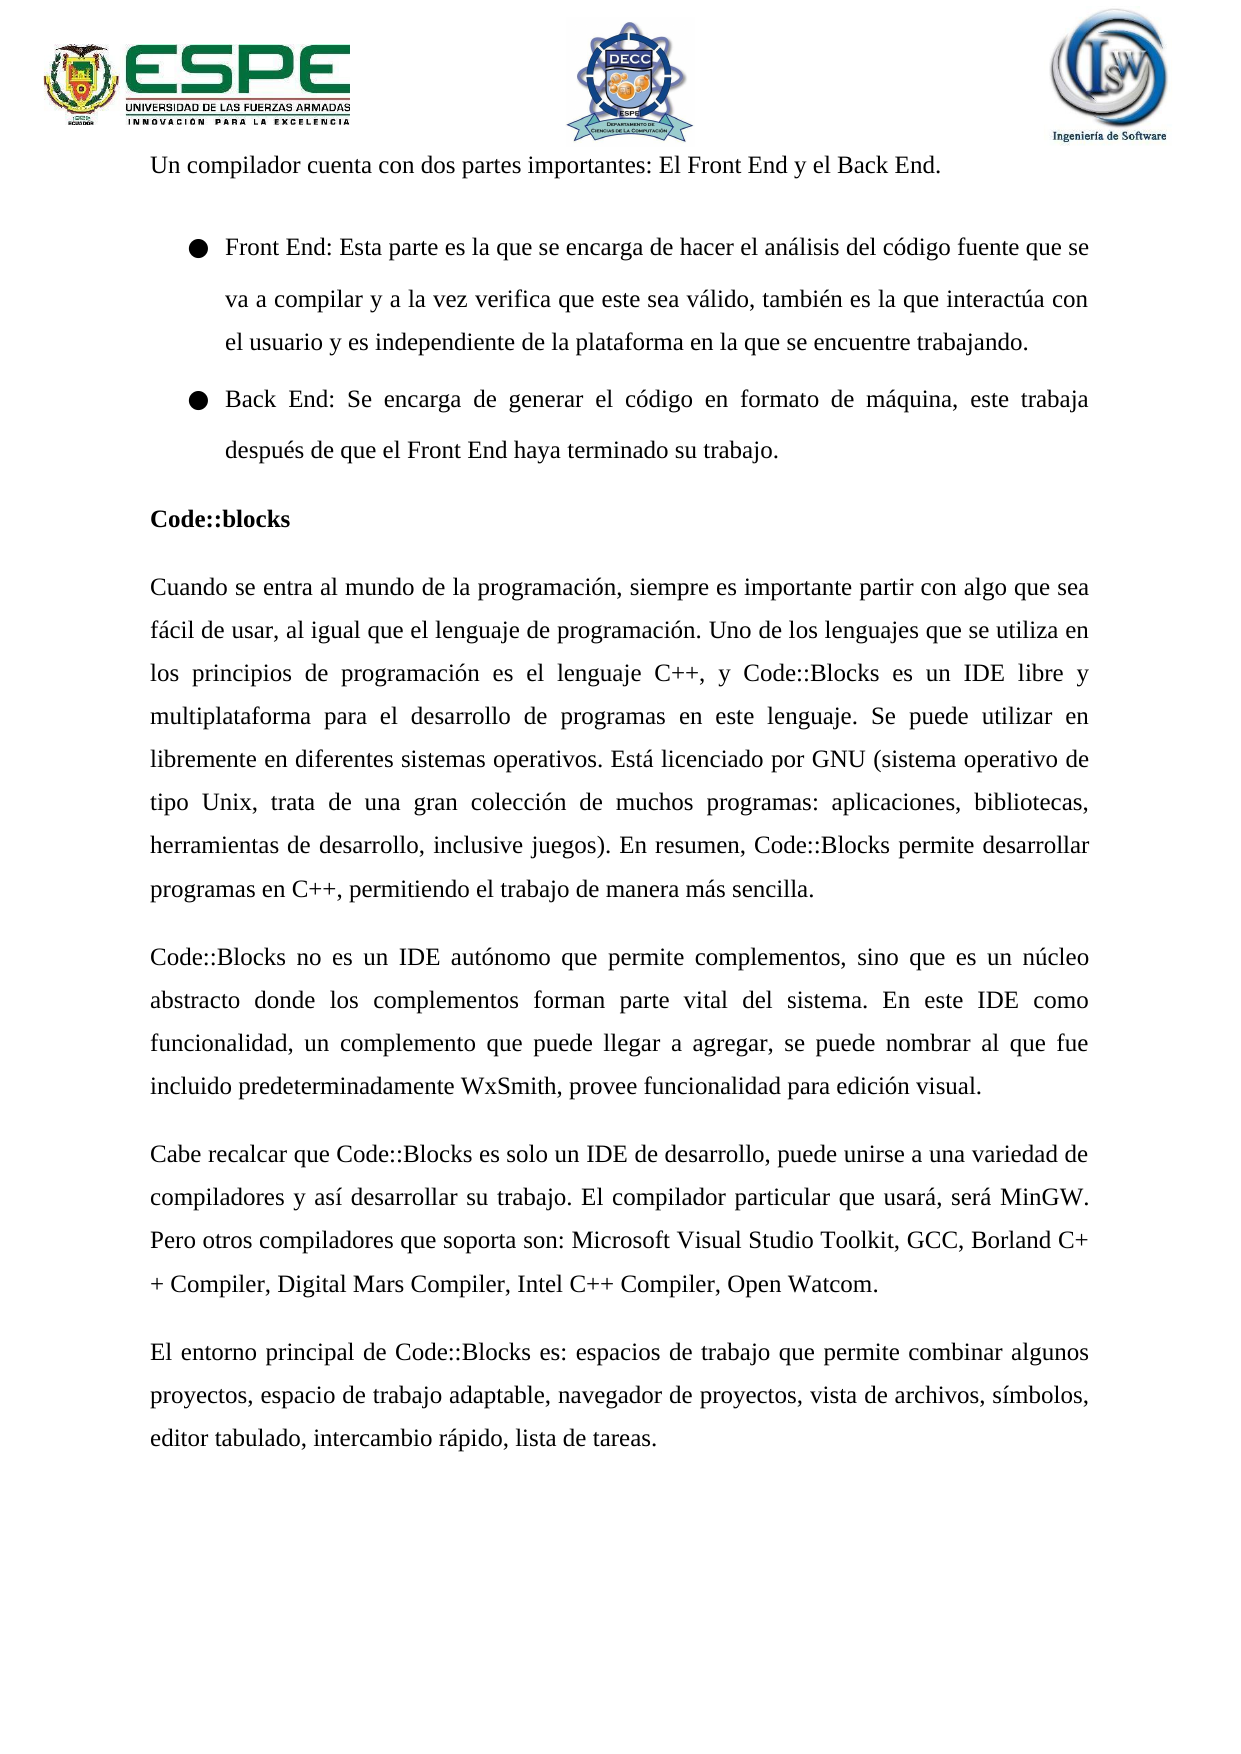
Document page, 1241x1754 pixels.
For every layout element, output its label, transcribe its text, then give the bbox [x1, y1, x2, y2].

picture [565, 17, 695, 147]
text El entorno principal de Code::Blocks es: espacios de trabajo que permite combinar algunos proyectos, espacio de trabajo adaptable, navegador de proyectos, vista de archivos, símbolos, editor tabulado, intercambio rápido, lista de tareas. [150, 1337, 1090, 1452]
text Cuando se entra al mundo de la programación, siempre es importante partir con algo que sea fácil de usar, al igual que el lenguaje de programación. Uno de los lenguajes que se utiliza en los principios de programación es el lenguaje C++, y Code::Blocks es un IDE libre y multiplataforma para el desarrollo de programas en este lenguaje. Se puede utilizar en libremente en diferentes sistemas operativos. Está licenciado por GNU (sistema operativo de tipo Unix, trata de una gran colección de muchos programas: aplicaciones, bibliotecas, herramientas de desarrollo, inclusive juegos). En resumen, Code::Blocks permite desarrollar programas en C++, permitiendo el trabajo de manera más sencilla. [150, 572, 1090, 902]
text Cabe recalcar que Code::Blocks es solo un IDE de desarrollo, puede unirse a una variedad de compiladores y así desarrollar su trabajo. El compilador particular que usará, será MinGW. Pero otros compiladores que soporta son: Microsoft Visual Studio Toolkit, GCC, Borland C++ Compiler, Digital Mars Compiler, Intel C++ Compiler, Open Watcom. [150, 1139, 1090, 1297]
text Un compilador cuenta con dos partes importantes: El Front End y el Back End. [150, 150, 1090, 179]
text Code::Blocks no es un IDE autónomo que permite complementos, sino que es un núcleo abstracto donde los complementos forman parte vital del sistema. En este IDE como funcionalidad, un complemento que puede llegar a agregar, se puede nombrar al que fue incluido predeterminadamente WxSmith, provee funcionalidad para edición visual. [150, 942, 1090, 1100]
list Front End: Esta parte es la que se encarga de hacer el análisis del código fuente que se va a compilar y a la vez verifica que este sea válido, también es la que interactúa con el usuario y es independiente de la plataforma en la que se encuentre trabajando. [187, 218, 1090, 356]
picture [43, 44, 350, 125]
list Back End: Se encarga de generar el código en formato de máquina, este trabaja después de que el Front End haya terminado su trabajo. [187, 370, 1090, 464]
picture [1043, 6, 1174, 148]
text Code::blocks [150, 504, 1090, 532]
